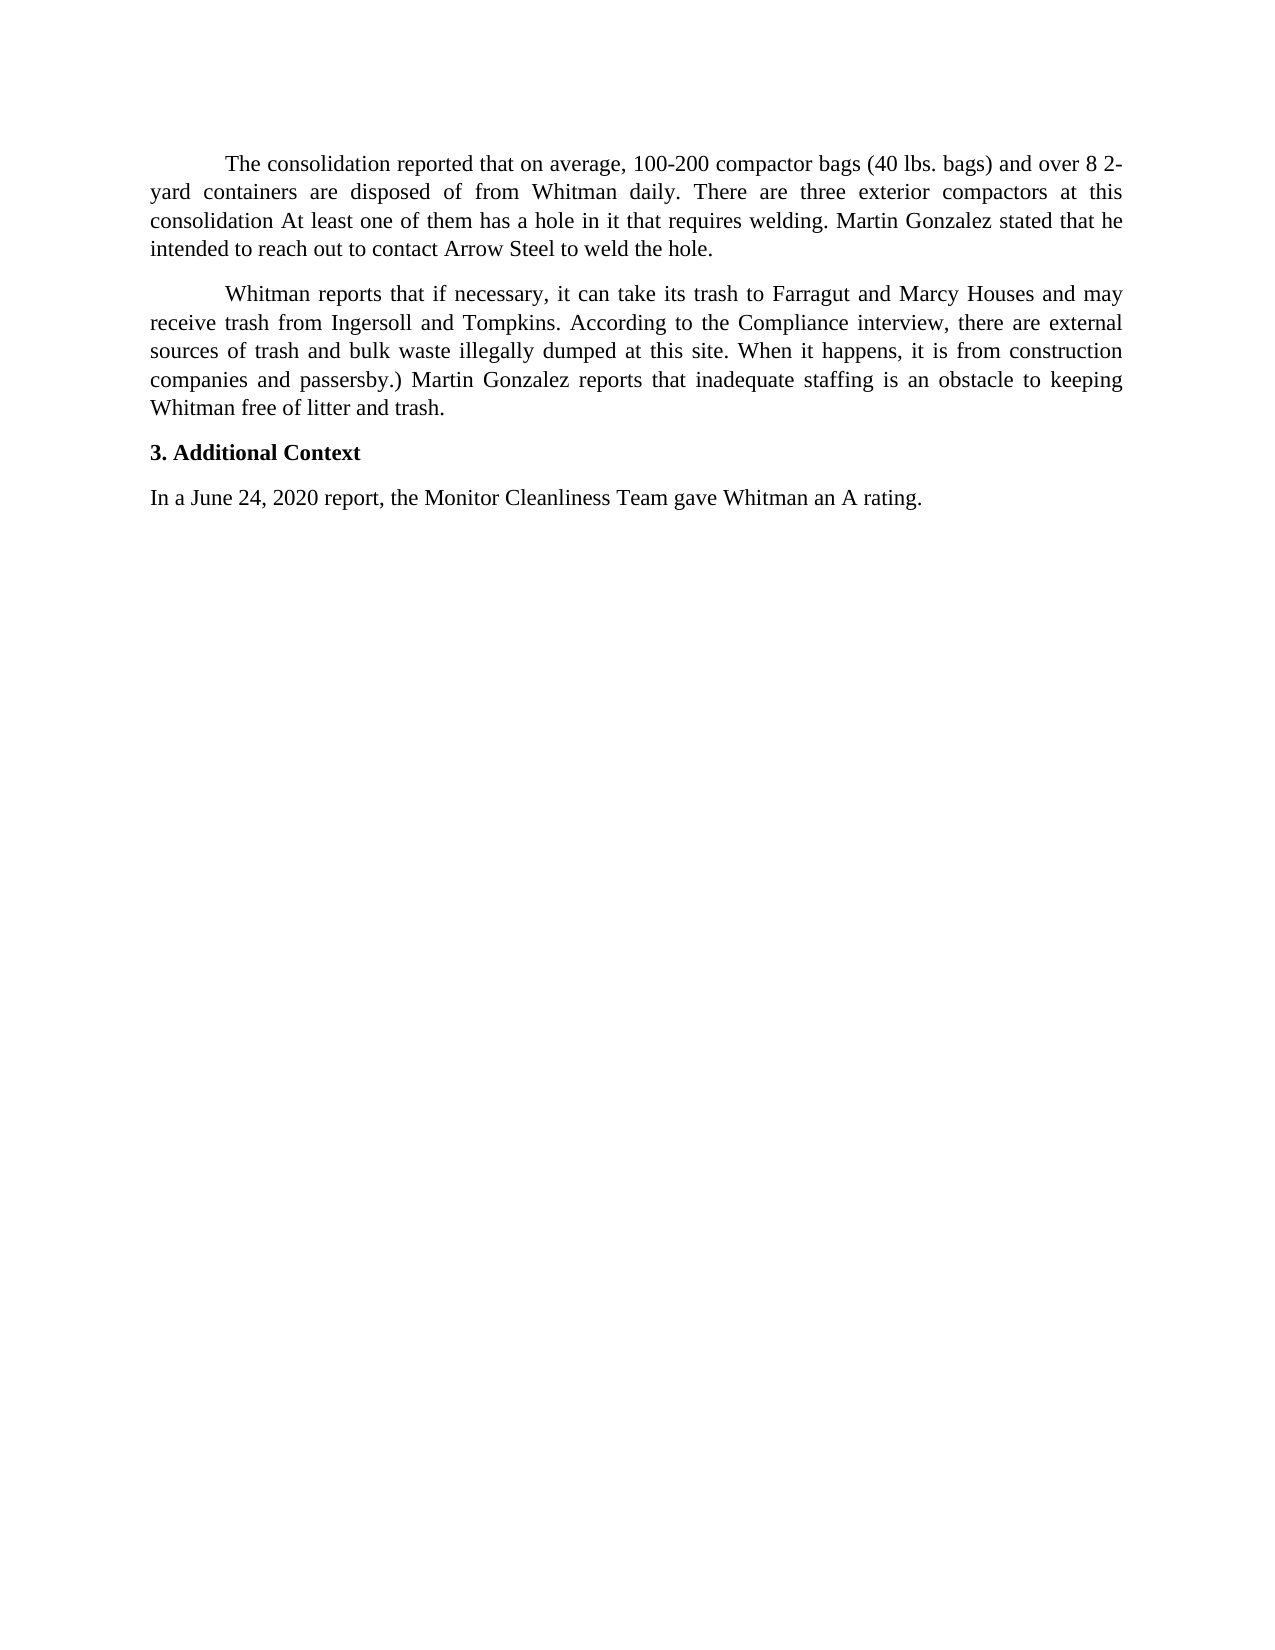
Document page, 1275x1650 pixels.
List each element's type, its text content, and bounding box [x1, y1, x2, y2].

text In a June 24, 2020 report, the Monitor Cleanliness Team gave Whitman an A rating. [150, 484, 1125, 511]
text 3. Additional Context [150, 439, 1125, 466]
text Whitman reports that if necessary, it can take its trash to Farragut and Marcy Houses and may receive trash from Ingersoll and Tompkins. According to the Compliance interview, there are external sources of trash and bulk waste illegally dumped at this site. When it happens, it is from construction companies and passersby.) Martin Gonzalez reports that inadequate staffing is an obstacle to keeping Whitman free of litter and trash. [150, 280, 1125, 421]
text The consolidation reported that on average, 100-200 compactor bags (40 lbs. bags) and over 8 2-yard containers are disposed of from Whitman daily. There are three exterior compactors at this consolidation At least one of them has a hole in it that requires welding. Martin Gonzalez stated that he intended to reach out to contact Arrow Steel to weld the hole. [150, 150, 1125, 262]
